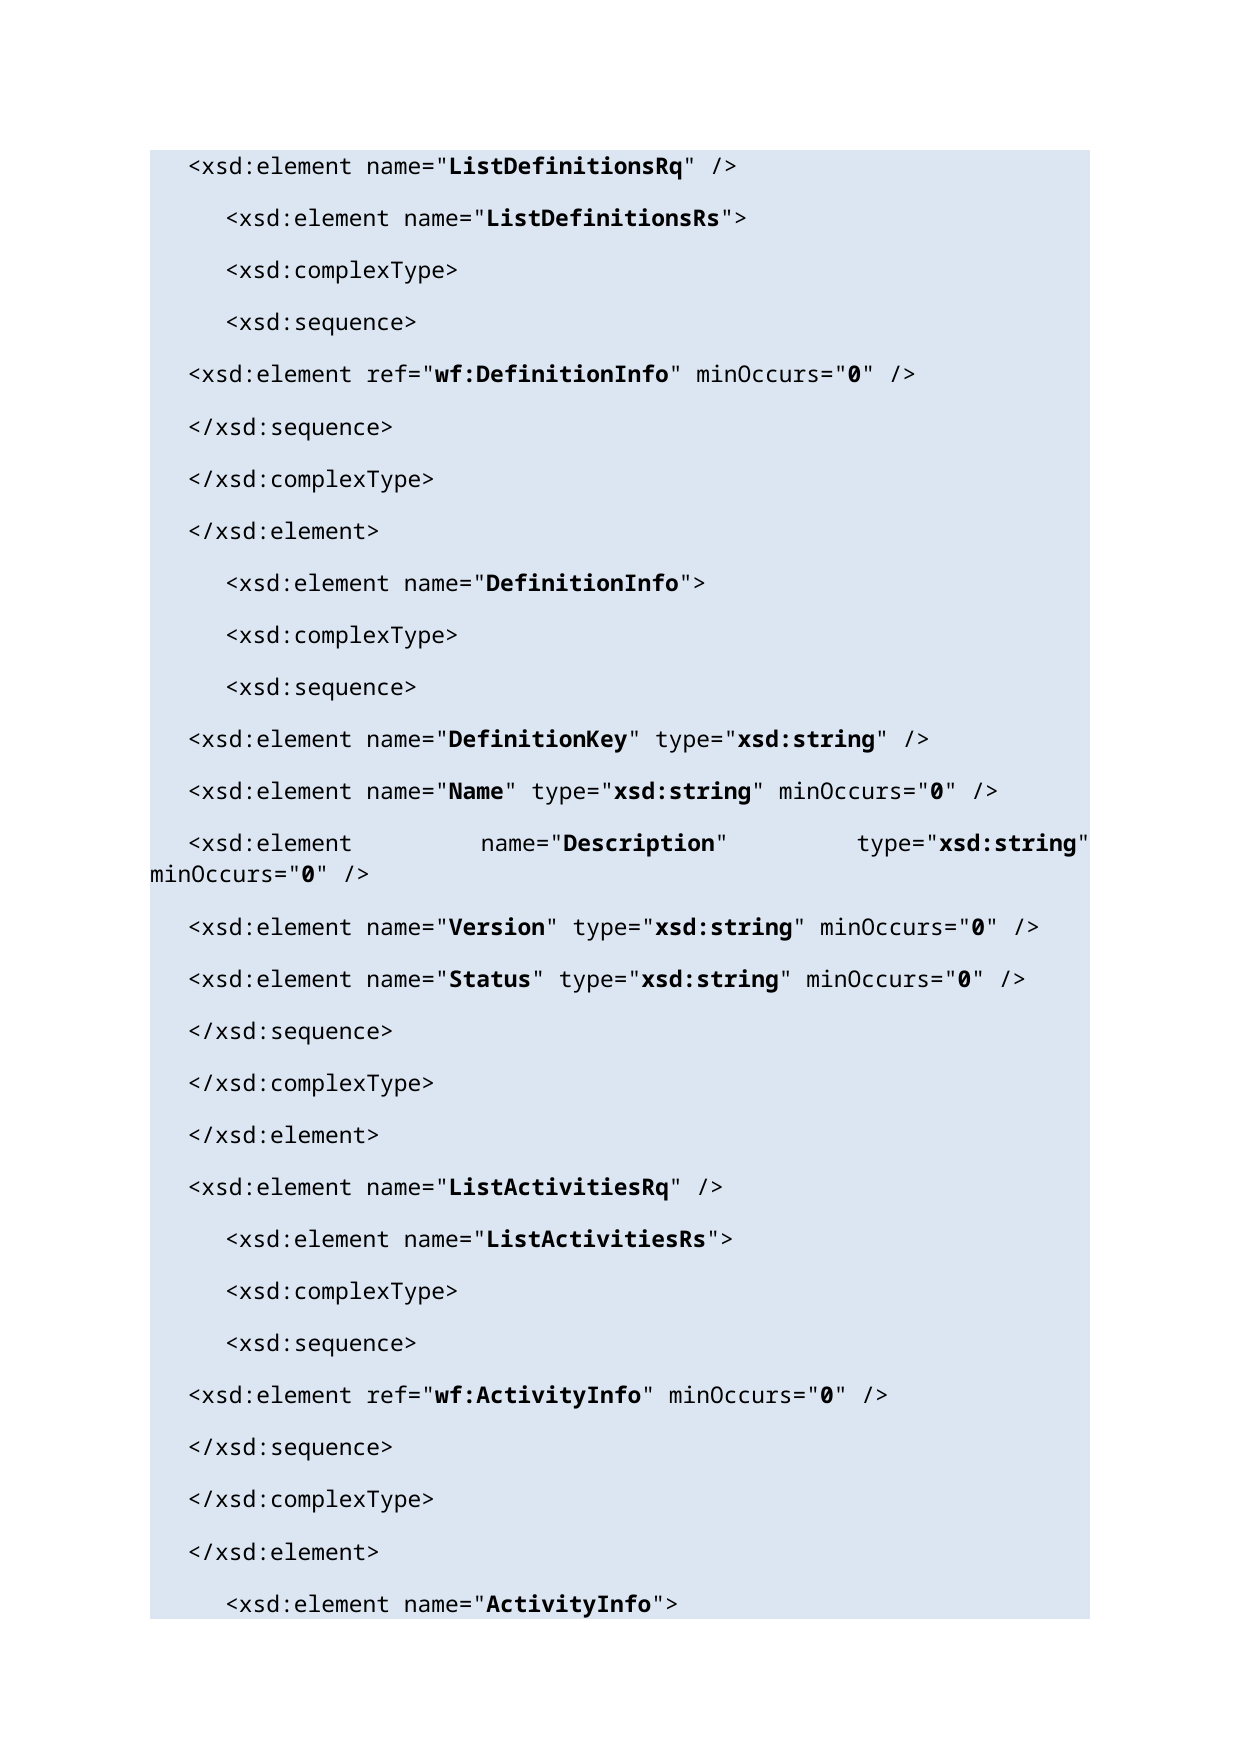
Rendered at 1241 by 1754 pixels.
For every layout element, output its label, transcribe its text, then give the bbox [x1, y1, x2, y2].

text <xsd:complexType> [150, 1275, 1090, 1306]
text <xsd:element name="Description" type="xsd:string" minOccurs="0" /> [150, 827, 1090, 889]
text <xsd:element name="DefinitionInfo"> [150, 567, 1090, 598]
text <xsd:complexType> [150, 254, 1090, 285]
text <xsd:sequence> [150, 671, 1090, 702]
text </xsd:element> [150, 514, 1090, 546]
text </xsd:sequence> [150, 1431, 1090, 1462]
text </xsd:element> [150, 1119, 1090, 1150]
text <xsd:element name="DefinitionKey" type="xsd:string" /> [150, 723, 1090, 754]
text </xsd:complexType> [150, 462, 1090, 494]
text <xsd:element name="Name" type="xsd:string" minOccurs="0" /> [150, 775, 1090, 806]
text </xsd:sequence> [150, 1014, 1090, 1046]
text </xsd:sequence> [150, 410, 1090, 442]
text </xsd:element> [150, 1535, 1090, 1567]
text <xsd:element name="ListActivitiesRq" /> [150, 1171, 1090, 1202]
text <xsd:element name="Status" type="xsd:string" minOccurs="0" /> [150, 962, 1090, 994]
text <xsd:element name="ListDefinitionsRs"> [150, 202, 1090, 233]
text <xsd:element ref="wf:DefinitionInfo" minOccurs="0" /> [150, 358, 1090, 389]
text <xsd:sequence> [150, 1327, 1090, 1358]
text <xsd:sequence> [150, 306, 1090, 337]
text <xsd:element name="Version" type="xsd:string" minOccurs="0" /> [150, 910, 1090, 942]
text <xsd:element ref="wf:ActivityInfo" minOccurs="0" /> [150, 1379, 1090, 1410]
text <xsd:complexType> [150, 619, 1090, 650]
text <xsd:element name="ListDefinitionsRq" /> [150, 150, 1090, 181]
text </xsd:complexType> [150, 1483, 1090, 1514]
text </xsd:complexType> [150, 1067, 1090, 1098]
text <xsd:element name="ListActivitiesRs"> [150, 1223, 1090, 1254]
text <xsd:element name="ActivityInfo"> [150, 1587, 1090, 1619]
